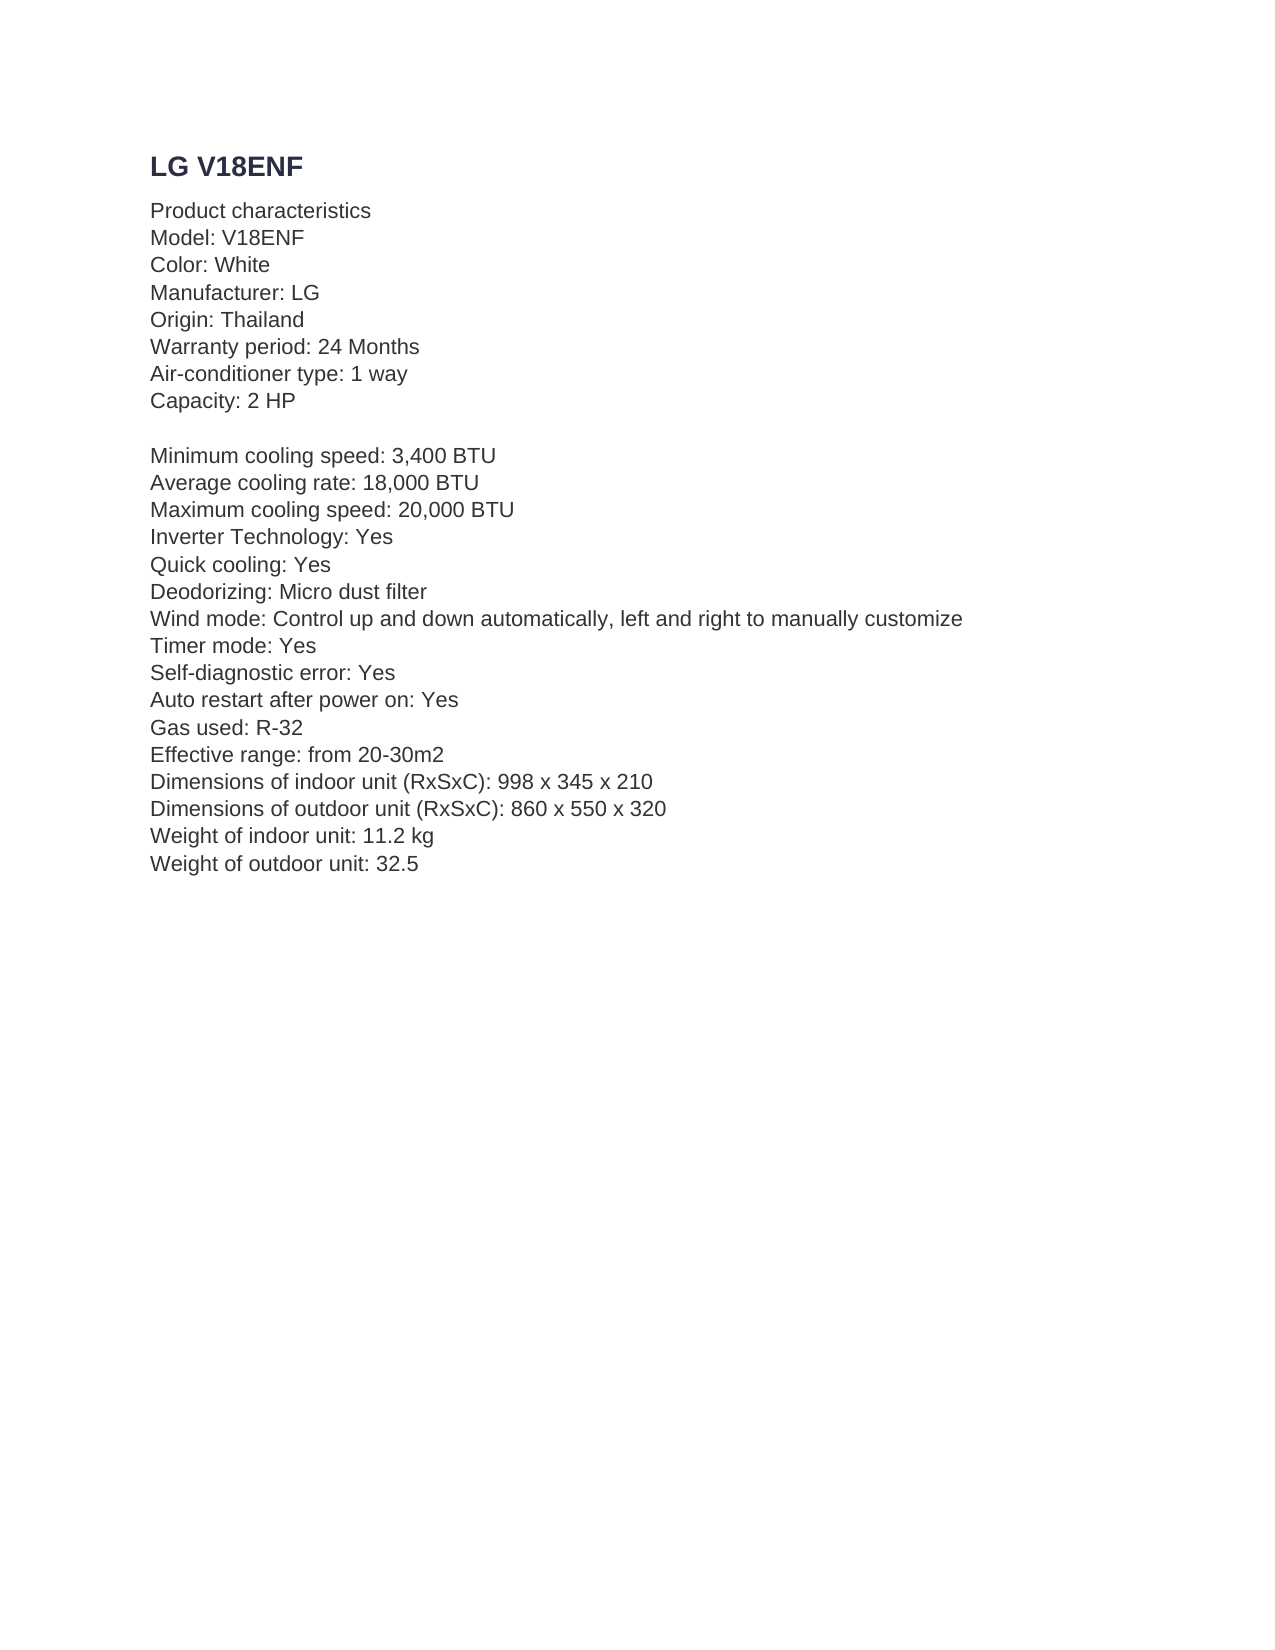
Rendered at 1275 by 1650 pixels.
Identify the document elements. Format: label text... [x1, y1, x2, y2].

text LG V18ENF [150, 150, 1125, 182]
text Product characteristics Model: V18ENF Color: White Manufacturer: LG Origin: Thailand Warranty period: 24 Months Air-conditioner type: 1 way Capacity: 2 HP Minimum cooling speed: 3,400 BTU Average cooling rate: 18,000 BTU Maximum cooling speed: 20,000 BTU Inverter Technology: Yes Quick cooling: Yes Deodorizing: Micro dust filter Wind mode: Control up and down automatically, left and right to manually customize Timer mode: Yes Self-diagnostic error: Yes Auto restart after power on: Yes Gas used: R-32 Effective range: from 20-30m2 Dimensions of indoor unit (RxSxC): 998 x 345 x 210 Dimensions of outdoor unit (RxSxC): 860 x 550 x 320 Weight of indoor unit: 11.2 kg Weight of outdoor unit: 32.5 [150, 198, 1125, 876]
